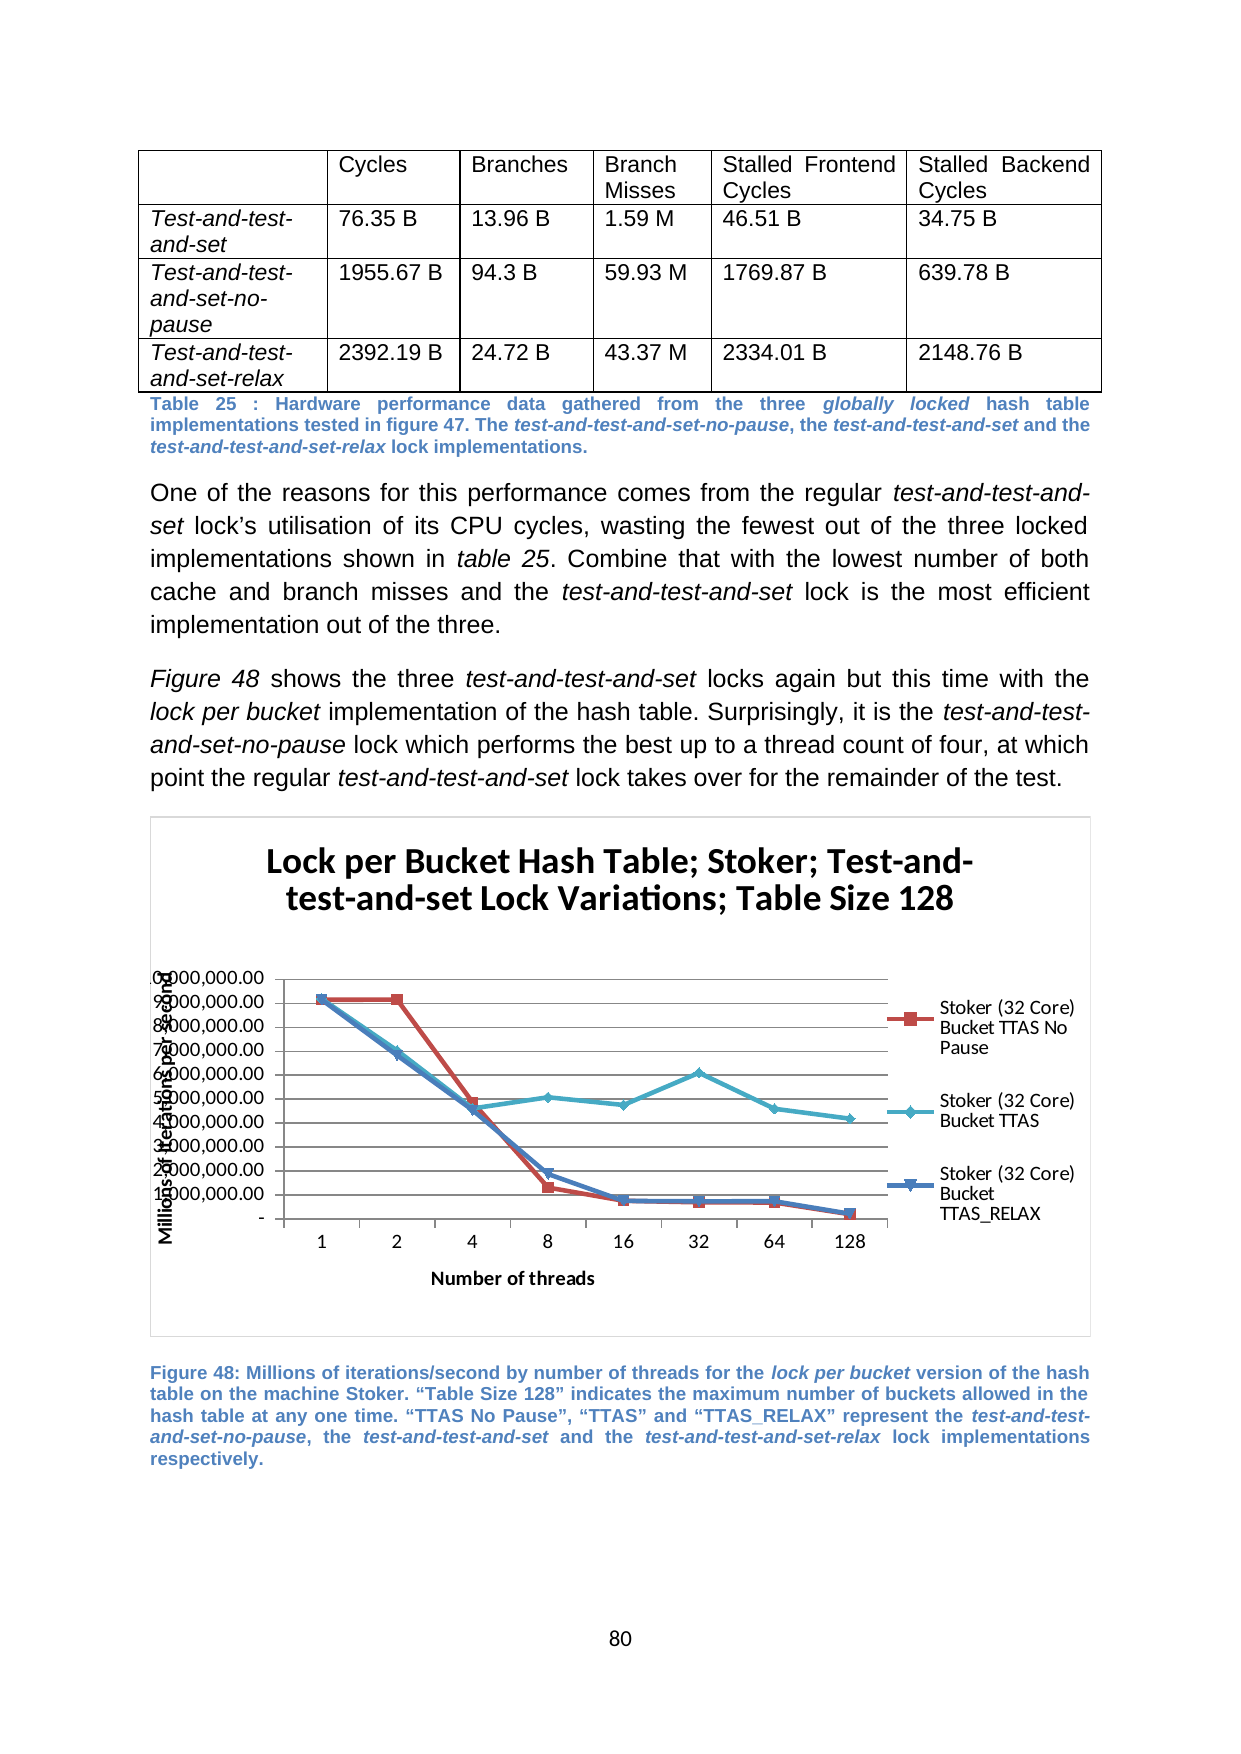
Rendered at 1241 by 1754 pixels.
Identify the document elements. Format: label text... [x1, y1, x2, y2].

table_cell 34.75 B [907, 205, 1101, 257]
table_header Cycles [328, 151, 459, 204]
table_cell 43.37 M [594, 339, 711, 391]
table_cell Test-and-test-and-set-relax [139, 339, 327, 391]
table_header Stalled Backend Cycles [907, 151, 1101, 204]
table_cell Test-and-test-and-set [139, 205, 327, 257]
text Table 25 : Hardware performance data gathered from the three globally locked hash table implementations tested in figure 47. The test-and-test-and-set-no-pause, the test-and-test-and-set and the test-and-test-and-set-relax lock implementations. [150, 393, 1090, 457]
table_cell 24.72 B [461, 339, 593, 391]
table_cell 94.3 B [461, 259, 593, 338]
table_cell Test-and-test-and-set-no-pause [139, 259, 327, 338]
table_cell 1769.87 B [712, 259, 906, 338]
table_cell 2148.76 B [907, 339, 1101, 391]
table_cell 1955.67 B [328, 259, 459, 338]
table_cell 1.59 M [594, 205, 711, 257]
table_header Branches [461, 151, 593, 204]
table_cell 46.51 B [712, 205, 906, 257]
table_cell 2392.19 B [328, 339, 459, 391]
text Figure 48: Millions of iterations/second by number of threads for the lock per bucket version of the hash table on the machine Stoker. “Table Size 128” indicates the maximum number of buckets allowed in the hash table at any one time. “TTAS No Pause”, “TTAS” and “TTAS_RELAX” represent the test-and-test-and-set-no-pause, the test-and-test-and-set and the test-and-test-and-set-relax lock implementations respectively. [150, 1361, 1090, 1469]
table_cell 59.93 M [594, 259, 711, 338]
table_header Branch Misses [594, 151, 711, 204]
table_header Stalled Frontend Cycles [712, 151, 906, 204]
table_cell 76.35 B [328, 205, 459, 257]
table_header [139, 151, 327, 204]
table_cell 13.96 B [461, 205, 593, 257]
table_cell 639.78 B [907, 259, 1101, 338]
table_cell 2334.01 B [712, 339, 906, 391]
text Figure 48 shows the three test-and-test-and-set locks again but this time with the lock per bucket implementation of the hash table. Surprisingly, it is the test-and-test-and-set-no-pause lock which performs the best up to a thread count of four, at which point the regular test-and-test-and-set lock takes over for the remainder of the test. [150, 664, 1090, 792]
text One of the reasons for this performance comes from the regular test-and-test-and-set lock’s utilisation of its CPU cycles, wasting the fewest out of the three locked implementations shown in table 25. Combine that with the lowest number of both cache and branch misses and the test-and-test-and-set lock is the most efficient implementation out of the three. [150, 478, 1090, 639]
